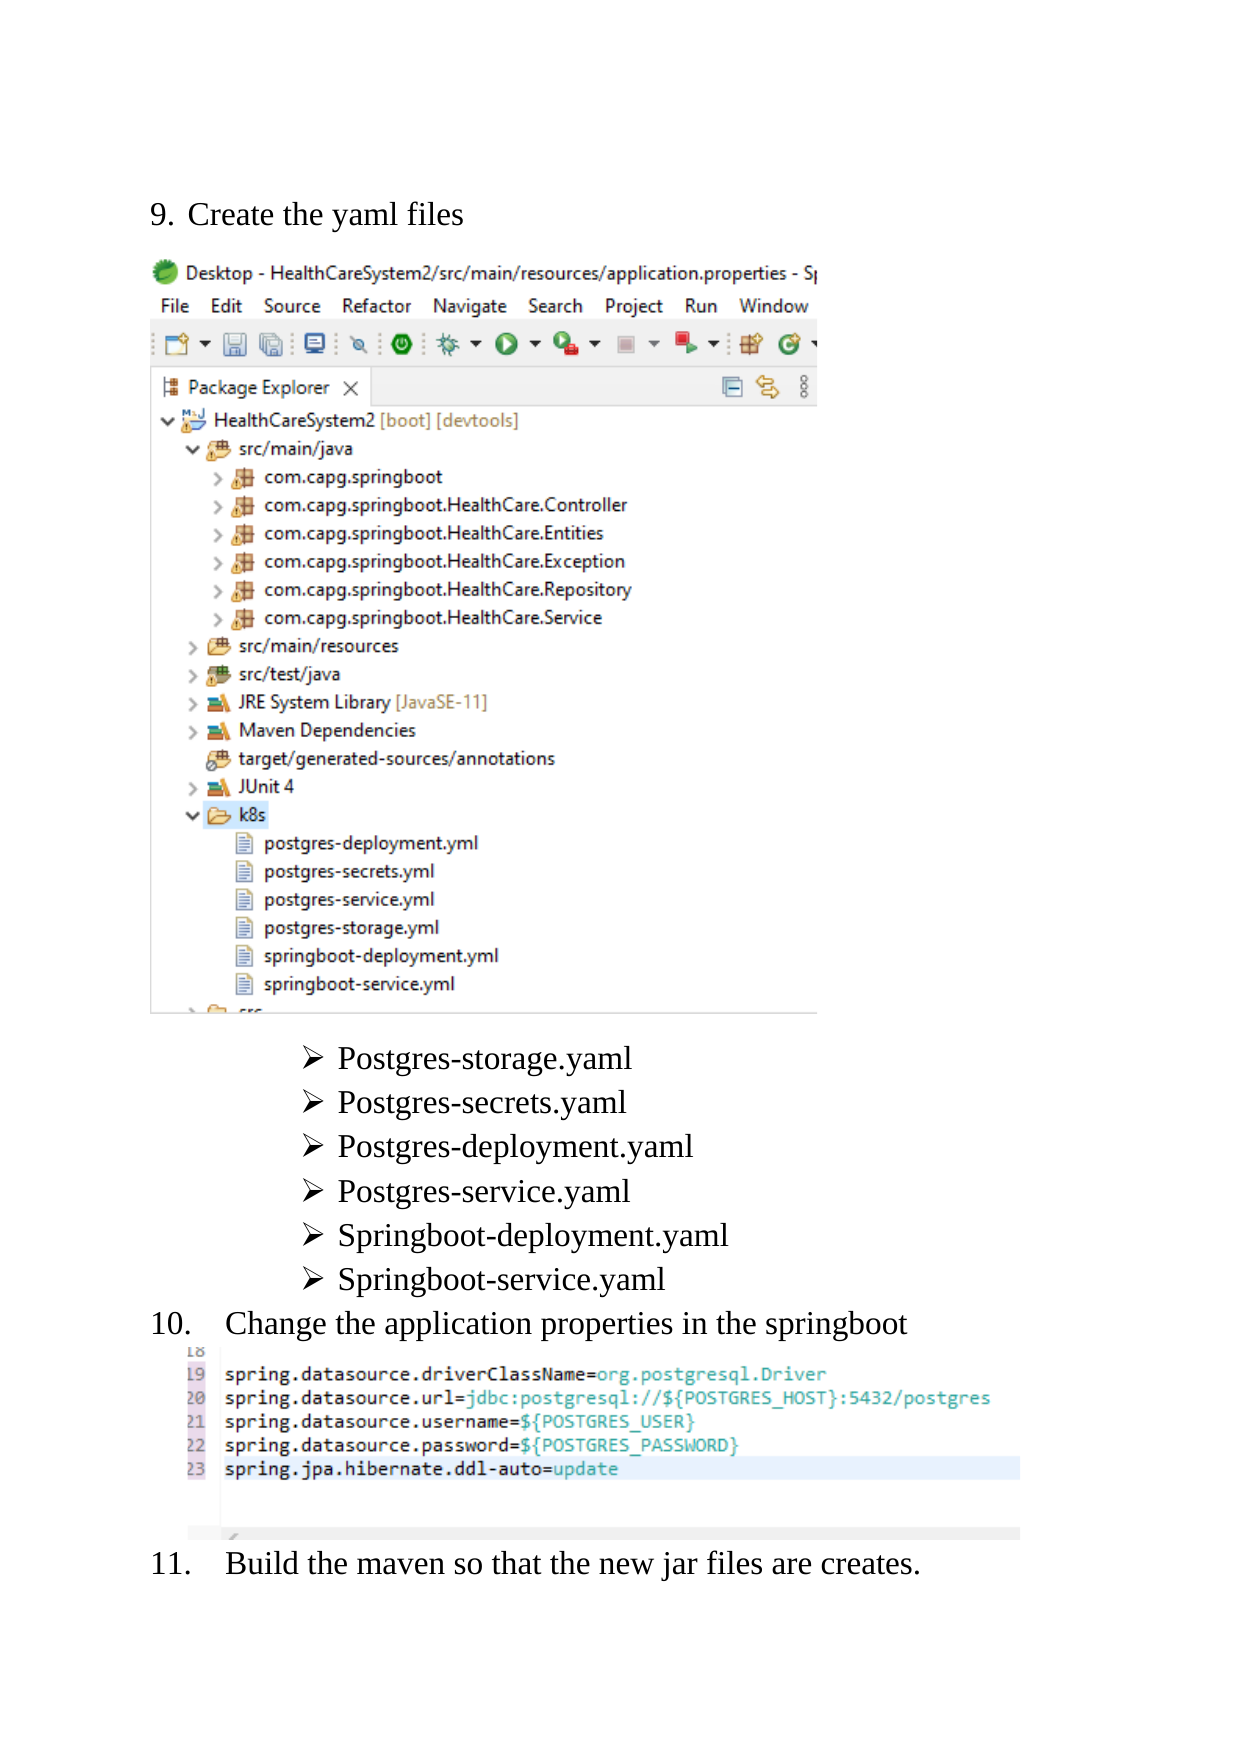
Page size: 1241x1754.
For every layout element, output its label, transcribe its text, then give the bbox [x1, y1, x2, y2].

list Postgres-deployment.yaml [300, 1127, 1090, 1165]
list Postgres-storage.yaml [300, 1039, 1090, 1077]
list Springboot-service.yaml [300, 1259, 1090, 1297]
list Postgres-secrets.yaml [300, 1083, 1090, 1121]
picture [187, 1347, 1021, 1540]
picture [150, 258, 818, 1014]
list Create the yaml files [150, 194, 1090, 232]
list Build the maven so that the new jar files are creates. [150, 1543, 1090, 1582]
list Springboot-deployment.yaml [300, 1215, 1090, 1253]
list Change the application properties in the springboot [150, 1303, 1090, 1341]
list Postgres-service.yaml [300, 1171, 1090, 1209]
